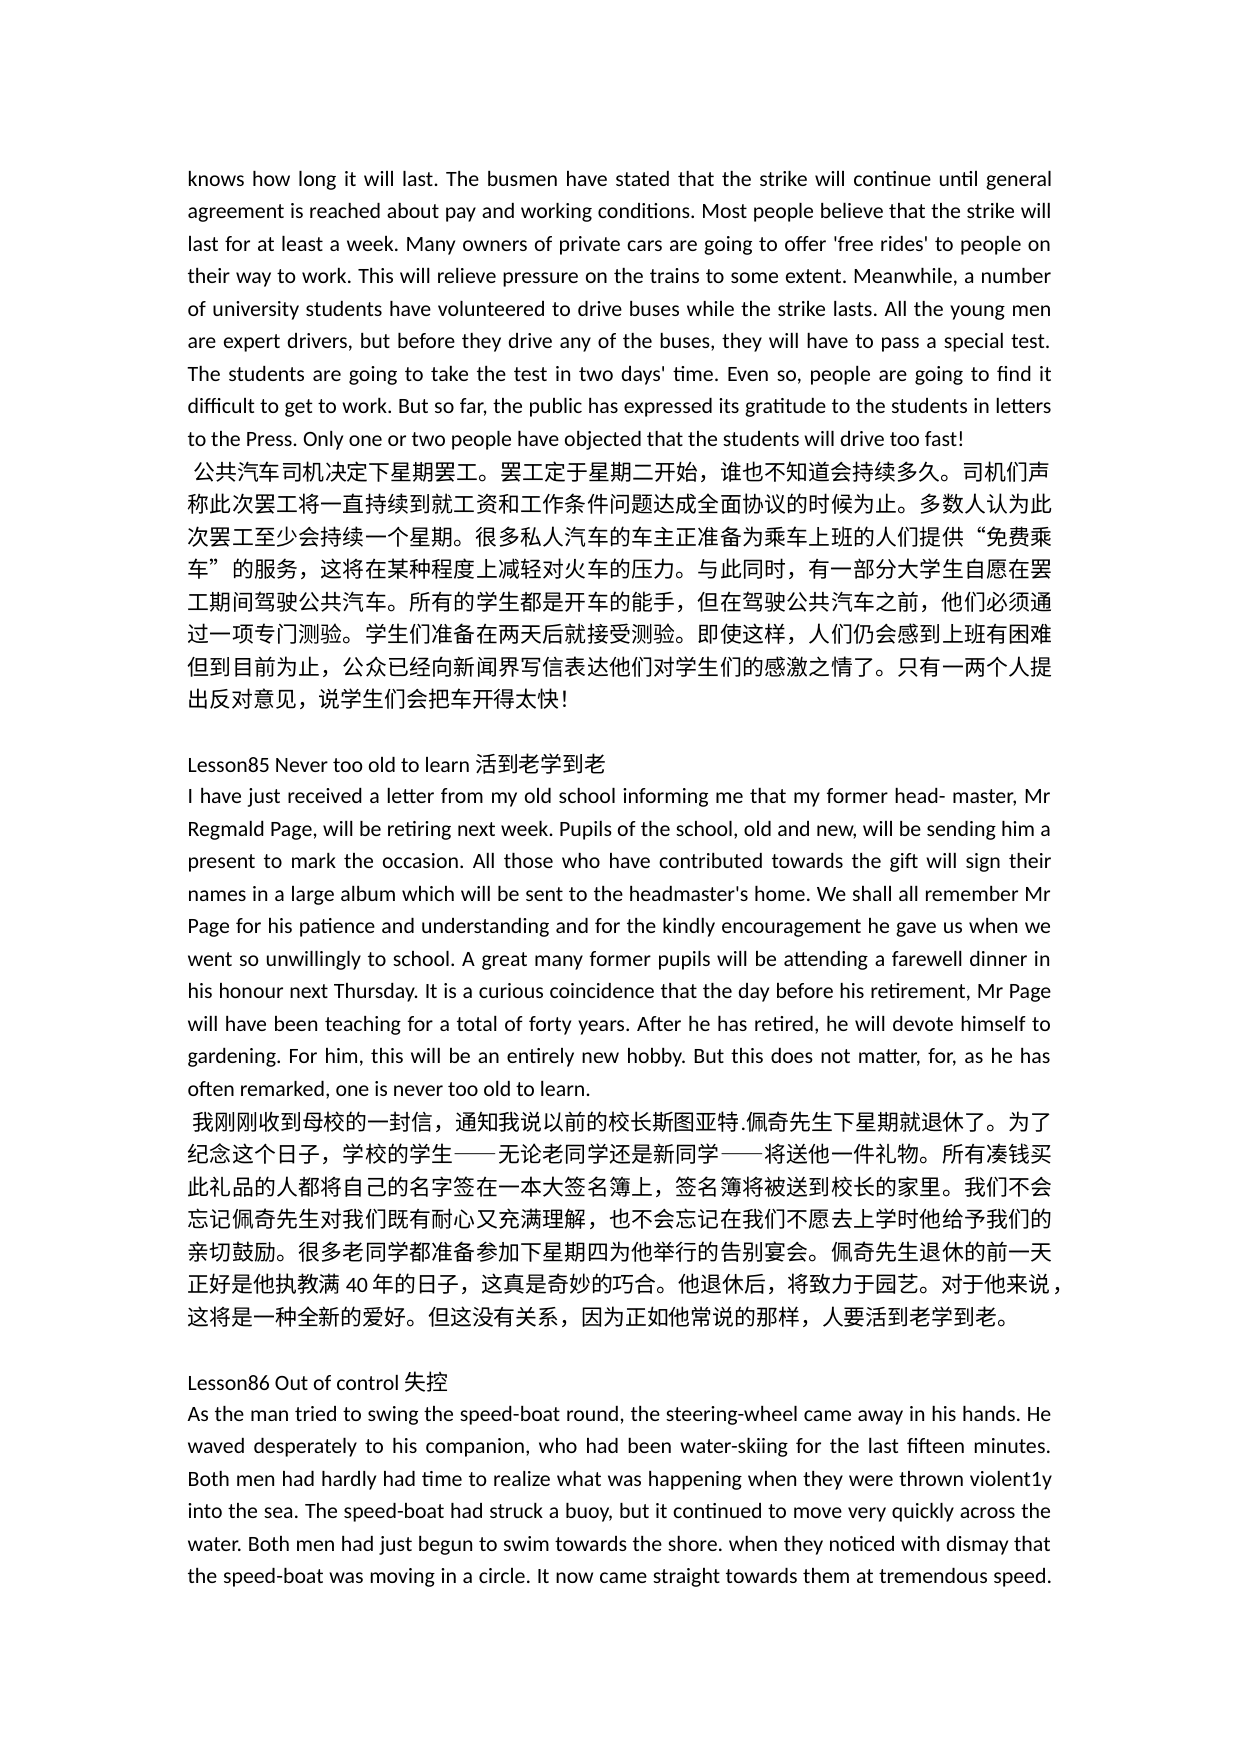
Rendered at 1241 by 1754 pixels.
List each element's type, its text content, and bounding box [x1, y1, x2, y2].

text Lesson86 Out of control 失控 [187, 1364, 1053, 1397]
text I have just received a letter from my old school informing me that my former head- master, Mr Regmald Page, will be retiring next week. Pupils of the school, old and new, will be sending him a present to mark the occasion. All those who have contributed towards the gift will sign their names in a large album which will be sent to the headmaster's home. We shall all remember Mr Page for his patience and understanding and for the kindly encouragement he gave us when we went so unwillingly to school. A great many former pupils will be attending a farewell dinner in his honour next Thursday. It is a curious coincidence that the day before his retirement, Mr Page will have been teaching for a total of forty years. After he has retired, he will devote himself to gardening. For him, this will be an entirely new hobby. But this does not matter, for, as he has often remarked, one is never too old to learn. [187, 779, 1053, 1104]
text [187, 1397, 1053, 1592]
text 我刚刚收到母校的一封信，通知我说以前的校长斯图亚特.佩奇先生下星期就退休了。为了纪念这个日子，学校的学生——无论老同学还是新同学——将送他一件礼物。所有凑钱买此礼品的人都将自己的名字签在一本大签名簿上，签名簿将被送到校长的家里。我们不会忘记佩奇先生对我们既有耐心又充满理解，也不会忘记在我们不愿去上学时他给予我们的亲切鼓励。很多老同学都准备参加下星期四为他举行的告别宴会。佩奇先生退休的前一天正好是他执教满40年的日子，这真是奇妙的巧合。他退休后，将致力于园艺。对于他来说，这将是一种全新的爱好。但这没有关系，因为正如他常说的那样，人要活到老学到老。 [187, 1104, 1053, 1332]
text Lesson85 Never too old to learn 活到老学到老 [187, 747, 1053, 779]
text 公共汽车司机决定下星期罢工。罢工定于星期二开始，谁也不知道会持续多久。司机们声称此次罢工将一直持续到就工资和工作条件问题达成全面协议的时候为止。多数人认为此次罢工至少会持续一个星期。很多私人汽车的车主正准备为乘车上班的人们提供“免费乘车”的服务，这将在某种程度上减轻对火车的压力。与此同时，有一部分大学生自愿在罢工期间驾驶公共汽车。所有的学生都是开车的能手，但在驾驶公共汽车之前，他们必须通过一项专门测验。学生们准备在两天后就接受测验。即使这样，人们仍会感到上班有困难。但到目前为止，公众已经向新闻界写信表达他们对学生们的感激之情了。只有一两个人提出反对意见，说学生们会把车开得太快！ [187, 454, 1053, 714]
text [187, 162, 1053, 454]
